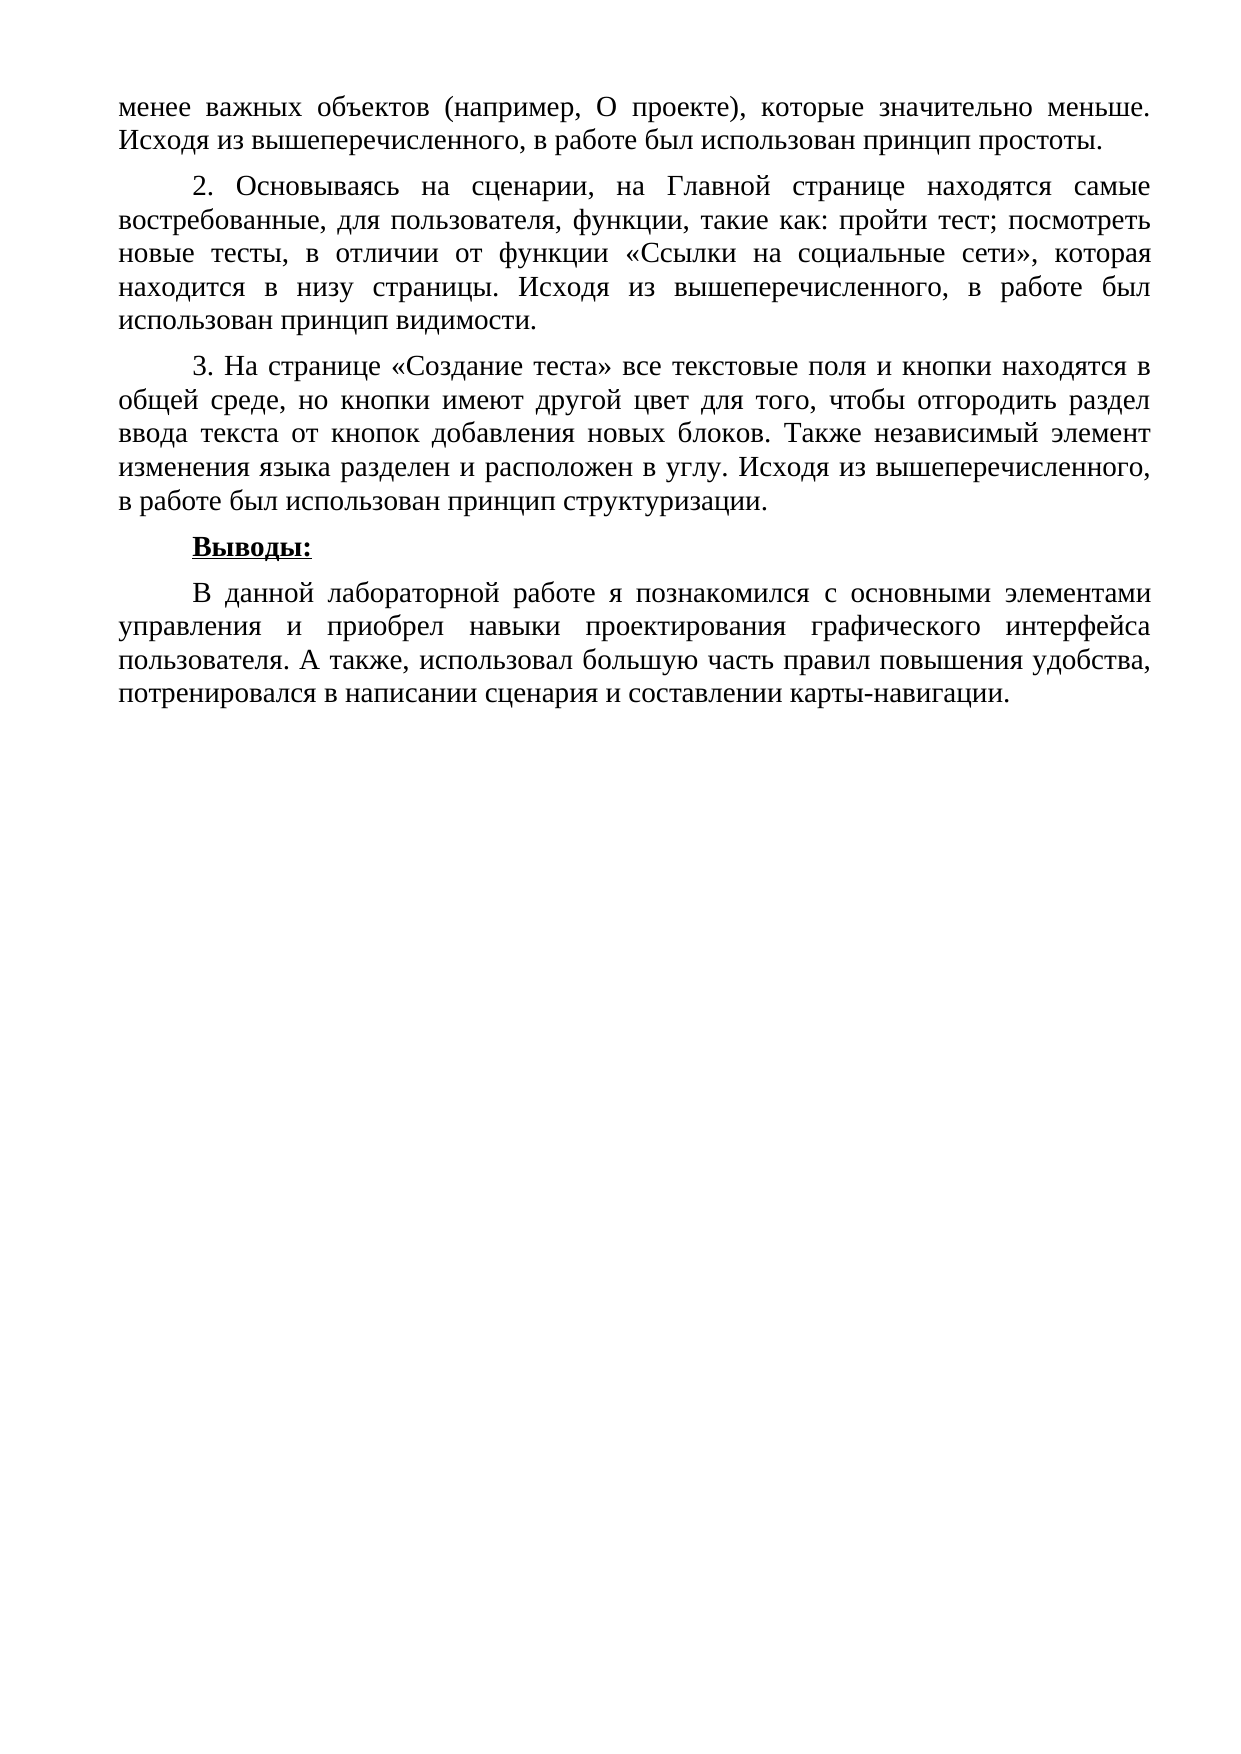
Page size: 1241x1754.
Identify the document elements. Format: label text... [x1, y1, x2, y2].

text 3. На странице «Создание теста» все текстовые поля и кнопки находятся в общей среде, но кнопки имеют другой цвет для того, чтобы отгородить раздел ввода текста от кнопок добавления новых блоков. Также независимый элемент изменения языка разделен и расположен в углу. Исходя из вышеперечисленного, в работе был использован принцип структуризации. [118, 348, 1152, 516]
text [118, 89, 1152, 156]
text 2. Основываясь на сценарии, на Главной странице находятся самые востребованные, для пользователя, функции, такие как: пройти тест; посмотреть новые тесты, в отличии от функции «Ссылки на социальные сети», которая находится в низу страницы. Исходя из вышеперечисленного, в работе был использован принцип видимости. [118, 168, 1152, 336]
text Выводы: [118, 529, 1152, 562]
text В данной лабораторной работе я познакомился с основными элементами управления и приобрел навыки проектирования графического интерфейса пользователя. А также, использовал большую часть правил повышения удобства, потренировался в написании сценария и составлении карты-навигации. [118, 575, 1152, 709]
